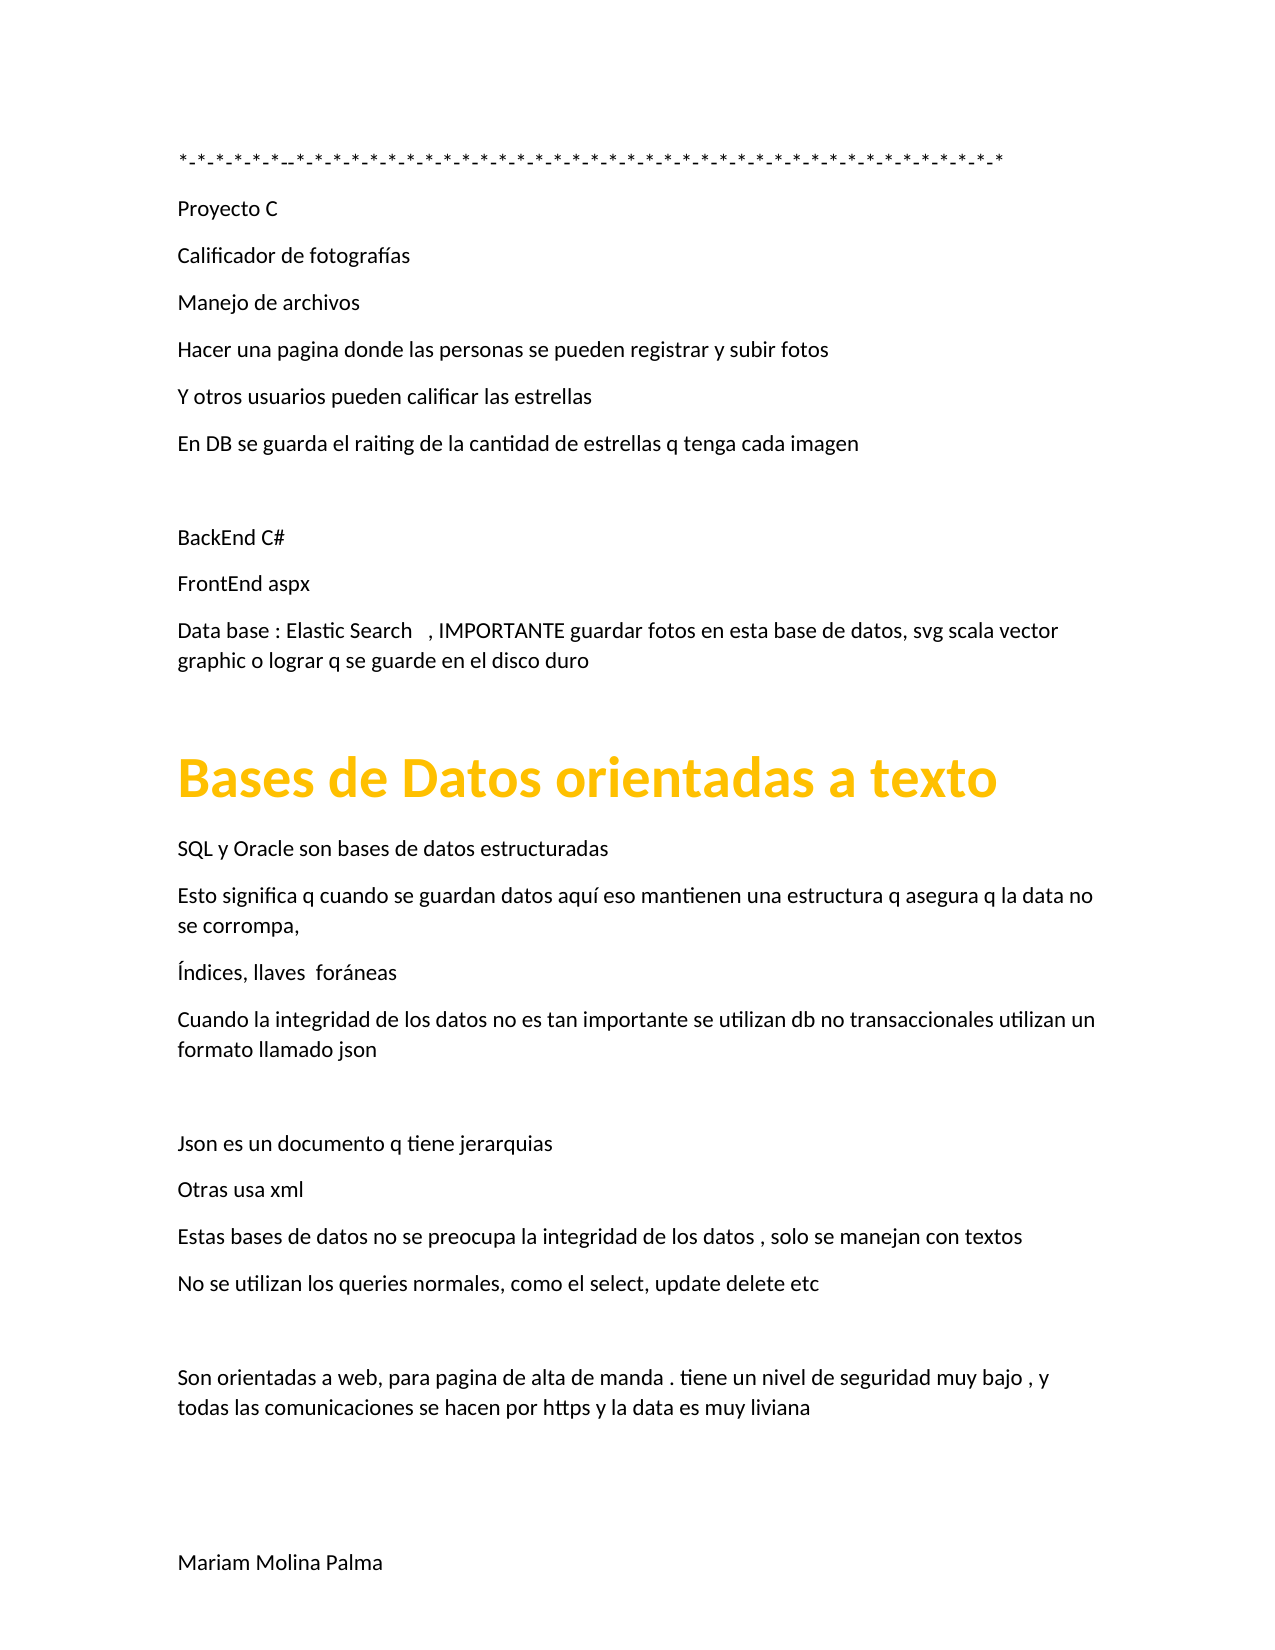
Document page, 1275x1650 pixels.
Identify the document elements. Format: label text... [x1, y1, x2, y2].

text Data base : Elastic Search , IMPORTANTE guardar fotos en esta base de datos, svg scala vector graphic o lograr q se guarde en el disco duro [177, 616, 1098, 674]
text FrontEnd aspx [177, 569, 1098, 597]
text Hacer una pagina donde las personas se pueden registrar y subir fotos [177, 335, 1098, 363]
text Cuando la integridad de los datos no es tan importante se utilizan db no transaccionales utilizan un formato llamado json [177, 1005, 1098, 1063]
text Bases de Datos orientadas a texto [177, 740, 1098, 812]
text Manejo de archivos [177, 288, 1098, 316]
text Son orientadas a web, para pagina de alta de manda . tiene un nivel de seguridad muy bajo , y todas las comunicaciones se hacen por https y la data es muy liviana [177, 1363, 1098, 1421]
text Proyecto C [177, 194, 1098, 222]
text Calificador de fotografías [177, 241, 1098, 269]
text No se utilizan los queries normales, como el select, update delete etc [177, 1269, 1098, 1297]
text Json es un documento q tiene jerarquias [177, 1129, 1098, 1157]
text SQL y Oracle son bases de datos estructuradas [177, 834, 1098, 862]
text En DB se guarda el raiting de la cantidad de estrellas q tenga cada imagen [177, 429, 1098, 457]
text Esto significa q cuando se guardan datos aquí eso mantienen una estructura q asegura q la data no se corrompa, [177, 881, 1098, 939]
text Y otros usuarios pueden calificar las estrellas [177, 382, 1098, 410]
text BackEnd C# [177, 523, 1098, 551]
text Índices, llaves foráneas [177, 958, 1098, 986]
text Estas bases de datos no se preocupa la integridad de los datos , solo se manejan con textos [177, 1222, 1098, 1250]
text *-*-*-*-*-*--*-*-*-*-*-*-*-*-*-*-*-*-*-*-*-*-*-*-*-*-*-*-*-*-*-*-*-*-*-*-*-*-*-*-*-*-*-*-* [177, 148, 1098, 176]
text Otras usa xml [177, 1176, 1098, 1203]
